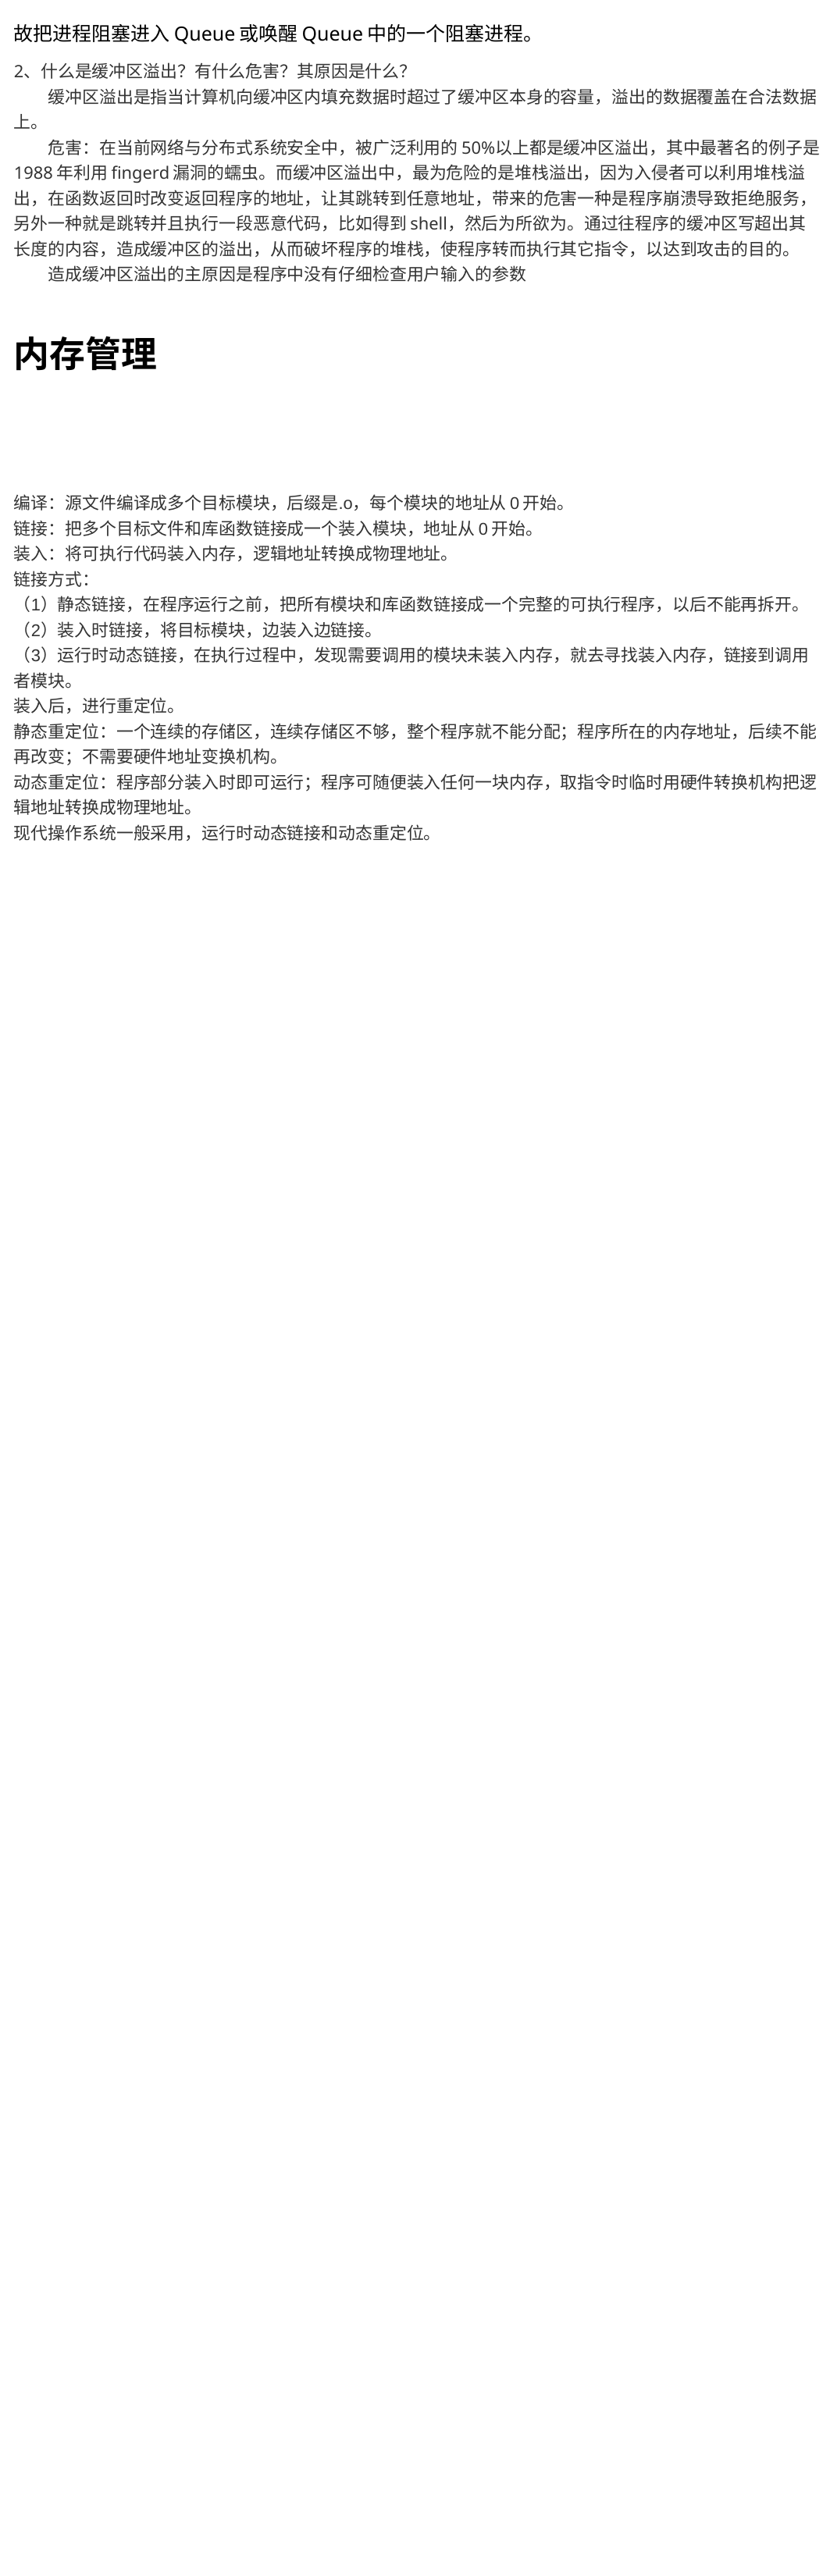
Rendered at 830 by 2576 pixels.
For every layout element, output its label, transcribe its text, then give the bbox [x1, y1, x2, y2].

text （3）运行时动态链接，在执行过程中，发现需要调用的模块未装入内存，就去寻找装入内存，链接到调用者模块。 [14, 642, 821, 692]
text 缓冲区溢出是指当计算机向缓冲区内填充数据时超过了缓冲区本身的容量，溢出的数据覆盖在合法数据上。 [14, 83, 821, 133]
text 链接方式： [14, 565, 821, 591]
text 静态重定位：一个连续的存储区，连续存储区不够，整个程序就不能分配；程序所在的内存地址，后续不能再改变；不需要硬件地址变换机构。 [14, 717, 821, 768]
text 造成缓冲区溢出的主原因是程序中没有仔细检查用户输入的参数 [14, 261, 821, 286]
text 链接：把多个目标文件和库函数链接成一个装入模块，地址从0开始。 [14, 514, 821, 540]
text 编译：源文件编译成多个目标模块，后缀是.o，每个模块的地址从0开始。 [14, 489, 821, 514]
text 现代操作系统一般采用，运行时动态链接和动态重定位。 [14, 819, 821, 845]
text 装入：将可执行代码装入内存，逻辑地址转换成物理地址。 [14, 540, 821, 565]
text （1）静态链接，在程序运行之前，把所有模块和库函数链接成一个完整的可执行程序，以后不能再拆开。 [14, 591, 821, 616]
text 危害：在当前网络与分布式系统安全中，被广泛利用的50%以上都是缓冲区溢出，其中最著名的例子是1988年利用fingerd漏洞的蠕虫。而缓冲区溢出中，最为危险的是堆栈溢出，因为入侵者可以利用堆栈溢出，在函数返回时改变返回程序的地址，让其跳转到任意地址，带来的危害一种是程序崩溃导致拒绝服务，另外一种就是跳转并且执行一段恶意代码，比如得到shell，然后为所欲为。通过往程序的缓冲区写超出其长度的内容，造成缓冲区的溢出，从而破坏程序的堆栈，使程序转而执行其它指令，以达到攻击的目的。 [14, 133, 821, 261]
text 动态重定位：程序部分装入时即可运行；程序可随便装入任何一块内存，取指令时临时用硬件转换机构把逻辑地址转换成物理地址。 [14, 768, 821, 819]
text （2）装入时链接，将目标模块，边装入边链接。 [14, 616, 821, 642]
text 2、什么是缓冲区溢出？有什么危害？其原因是什么？ [14, 58, 821, 83]
text 装入后，进行重定位。 [14, 692, 821, 717]
subtitle 内存管理 [14, 314, 821, 390]
text 故把进程阻塞进入Queue或唤醒Queue中的一个阻塞进程。 [14, 7, 821, 58]
